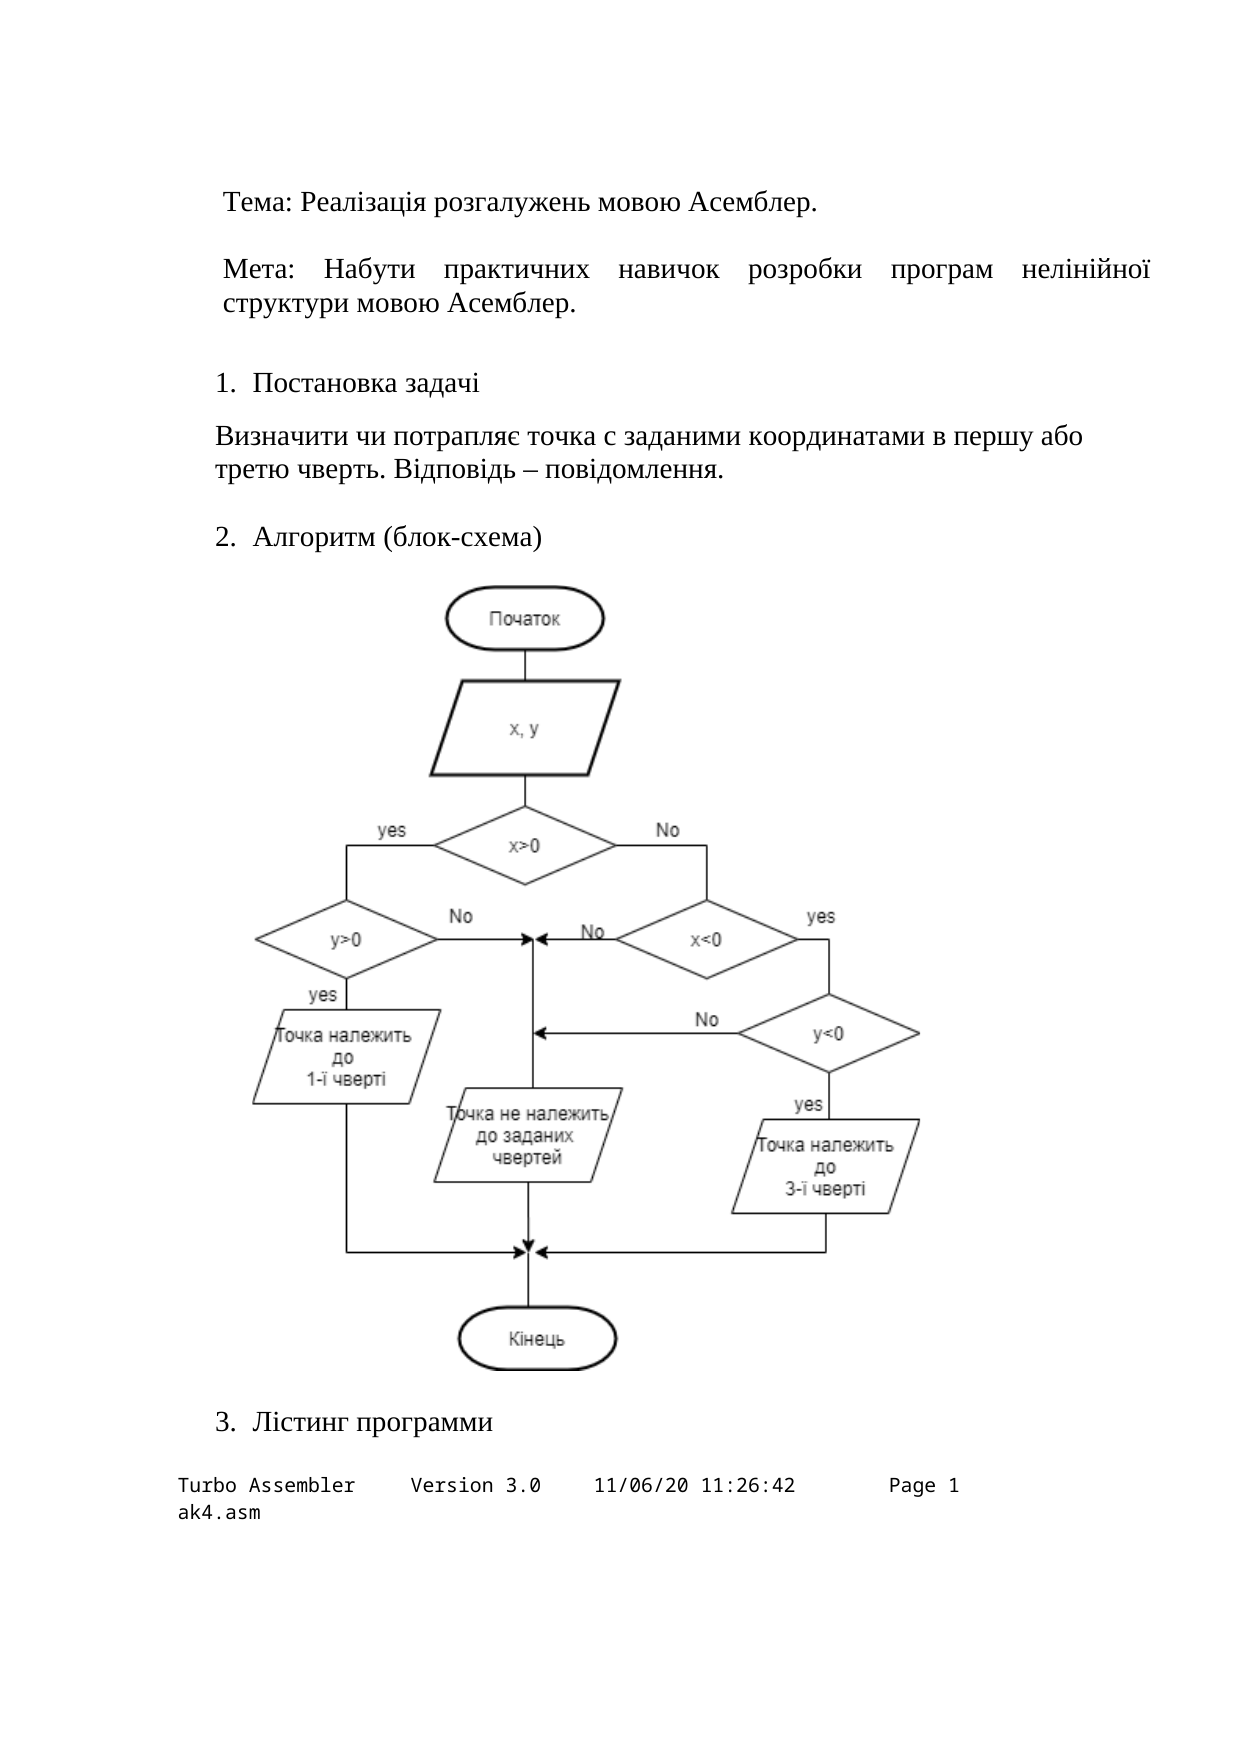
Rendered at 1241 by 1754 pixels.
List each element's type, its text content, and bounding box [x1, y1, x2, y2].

list Постановка задачі [215, 365, 1152, 399]
text Визначити чи потрапляє точка с заданими координатами в першу або третю чверть. Відповідь – повідомлення. [215, 418, 1152, 485]
picture [252, 585, 921, 1371]
list Алгоритм (блок-схема) [215, 519, 1152, 552]
text Мета: Набути практичних навичок розробки програм нелінійної структури мовою Асемблер. [223, 251, 1152, 318]
list Лістинг программи [215, 1404, 1152, 1438]
text ak4.asm [177, 1498, 1152, 1525]
text Тема: Реалізація розгалужень мовою Асемблер. [177, 184, 1152, 218]
text Turbo Assembler Version 3.0 11/06/20 11:26:42 Page 1 [177, 1471, 1152, 1498]
